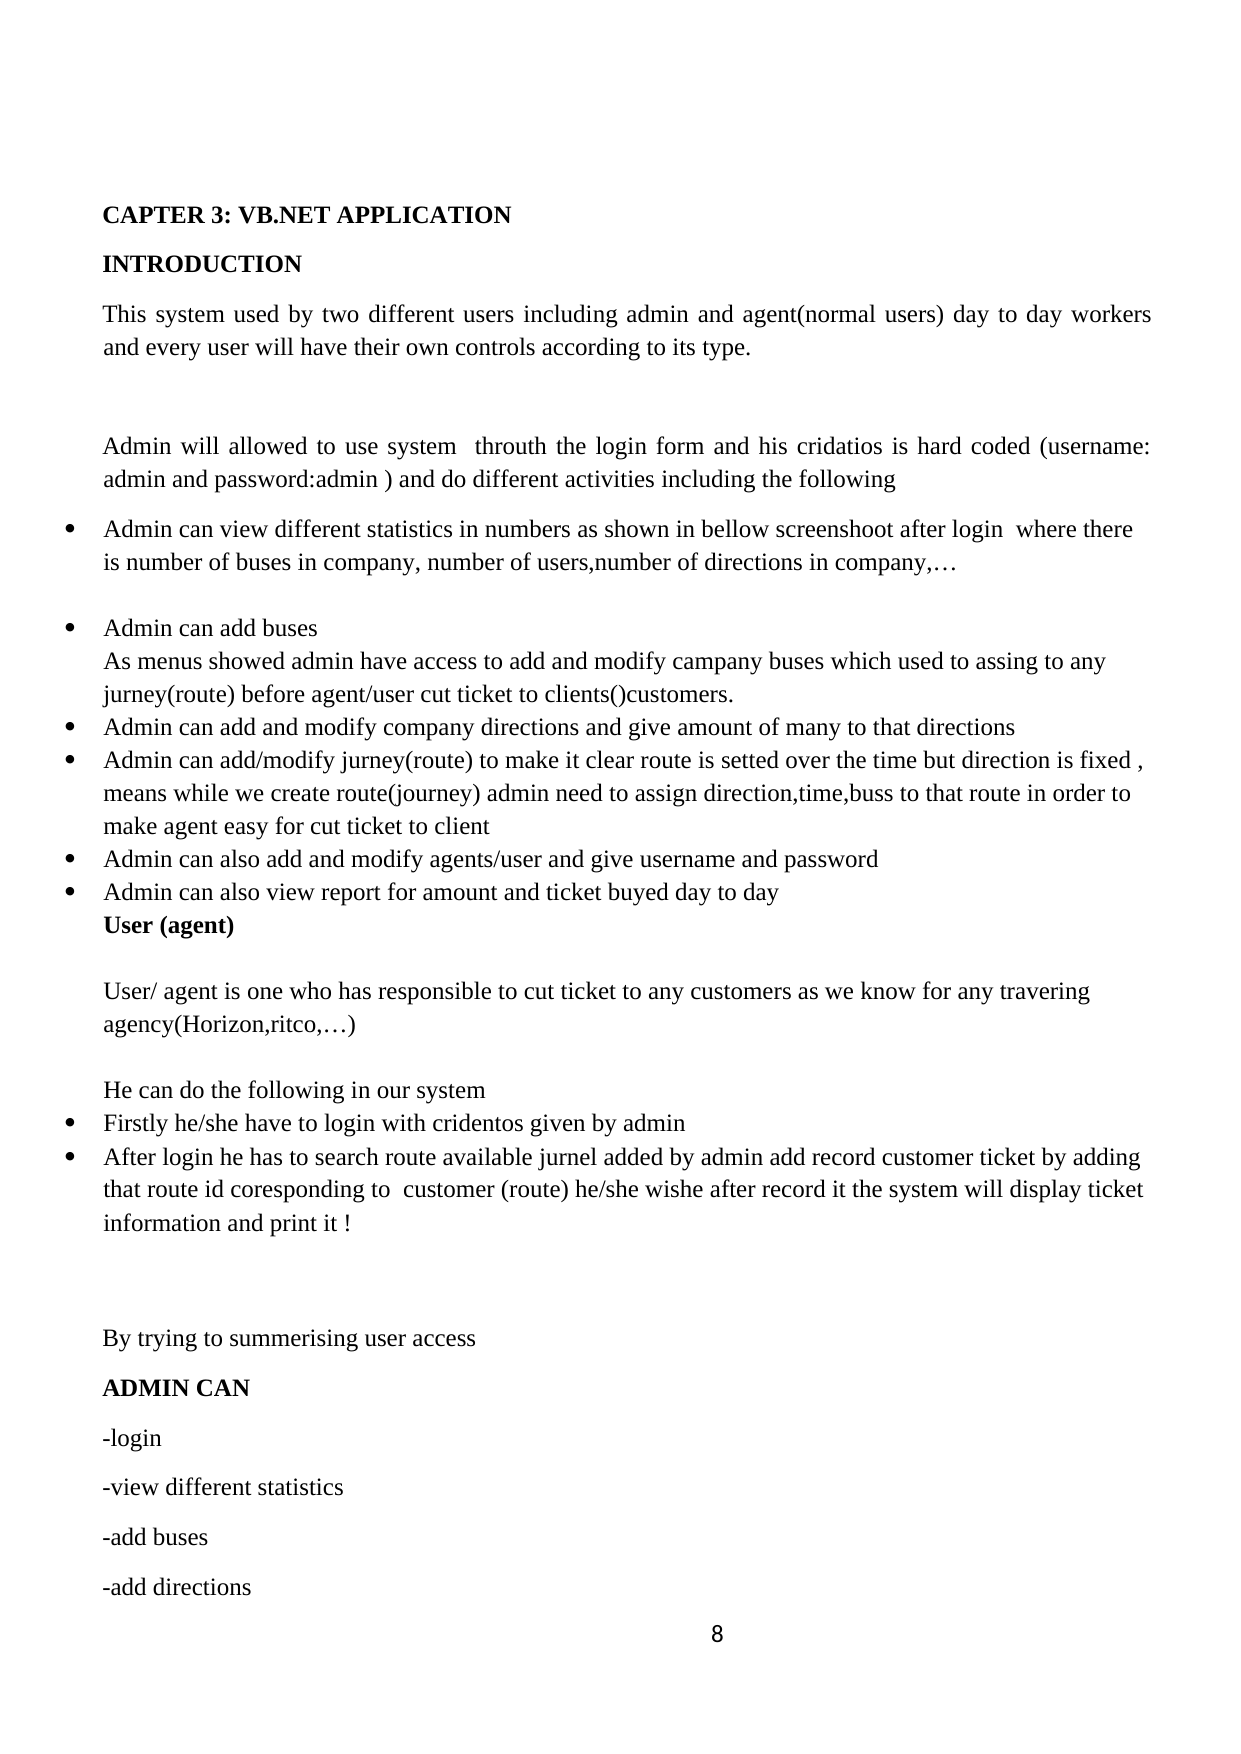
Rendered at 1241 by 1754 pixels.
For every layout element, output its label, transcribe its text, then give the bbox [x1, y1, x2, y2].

list As menus showed admin have access to add and modify campany buses which used to assing to any jurney(route) before agent/user cut ticket to clients()customers. [103, 646, 1153, 708]
list User (agent) [103, 910, 1153, 939]
text -login [102, 1423, 1153, 1451]
list Admin can view different statistics in numbers as shown in bellow screenshoot after login where there is number of buses in company, number of users,number of directions in company,… [66, 514, 1153, 576]
text INTRODUCTION [102, 249, 1153, 278]
text By trying to summerising user access [102, 1323, 1153, 1352]
text Admin will allowed to use system throuth the login form and his cridatios is hard coded (username: admin and password:admin ) and do different activities including the following [102, 431, 1153, 493]
list He can do the following in our system [103, 1076, 1153, 1104]
list Admin can add/modify jurney(route) to make it clear route is setted over the time but direction is fixed , means while we create route(journey) admin need to assign direction,time,buss to that route in order to make agent easy for cut ticket to client [66, 745, 1153, 840]
text -view different statistics [102, 1472, 1153, 1501]
text This system used by two different users including admin and agent(normal users) day to day workers and every user will have their own controls according to its type. [102, 299, 1153, 361]
list Admin can add and modify company directions and give amount of many to that directions [66, 712, 1153, 741]
list User/ agent is one who has responsible to cut ticket to any customers as we know for any travering agency(Horizon,ritco,…) [103, 976, 1153, 1038]
list Admin can add buses [66, 613, 1153, 642]
list Admin can also view report for amount and ticket buyed day to day [66, 877, 1153, 906]
list Firstly he/she have to login with cridentos given by admin [66, 1108, 1153, 1137]
text -add buses [102, 1522, 1153, 1551]
text CAPTER 3: VB.NET APPLICATION [102, 200, 1153, 228]
list Admin can also add and modify agents/user and give username and password [66, 844, 1153, 873]
text ADMIN CAN [102, 1373, 1153, 1402]
text -add directions [102, 1572, 1153, 1601]
list After login he has to search route available jurnel added by admin add record customer ticket by adding that route id coresponding to customer (route) he/she wishe after record it the system will display ticket information and print it ! [66, 1142, 1153, 1236]
